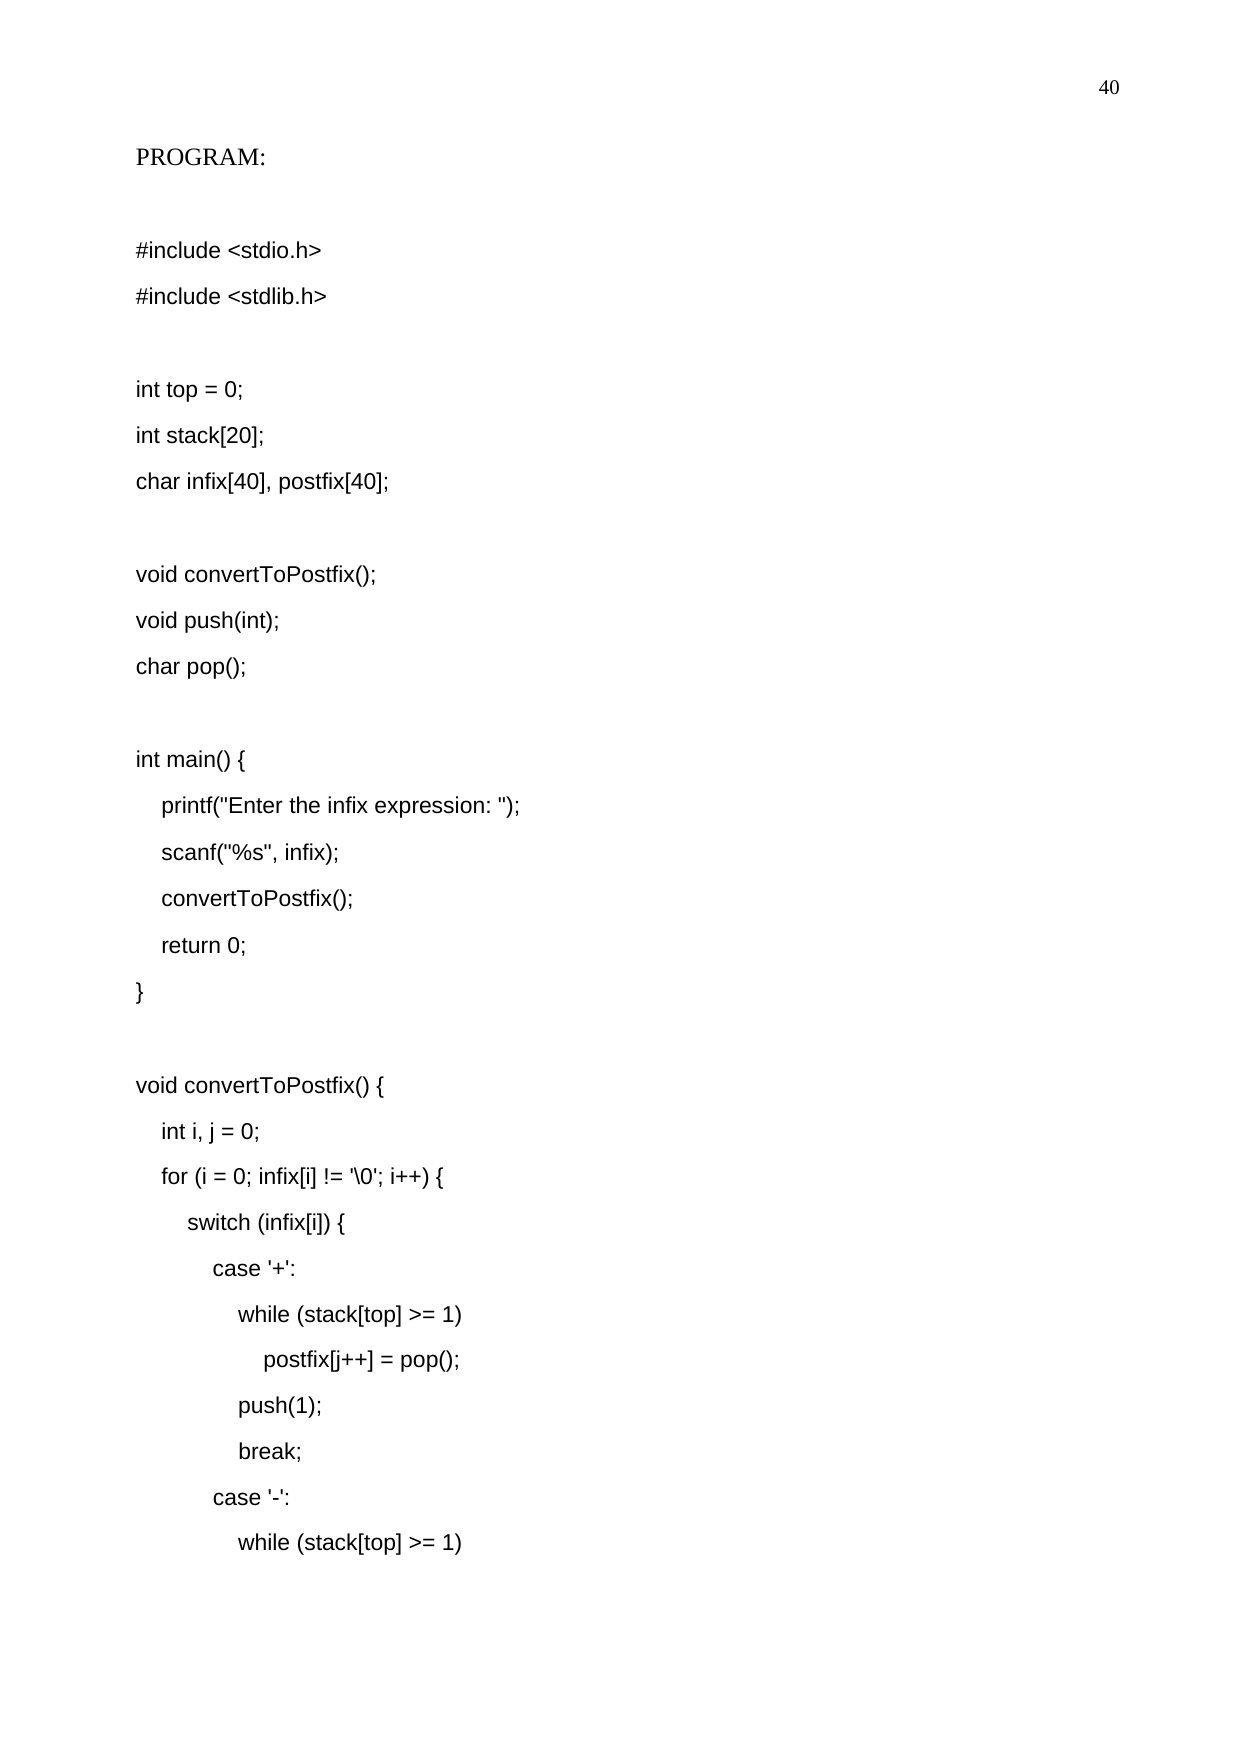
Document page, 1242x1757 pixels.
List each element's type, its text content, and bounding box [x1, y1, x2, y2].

text #include <stdlib.h> [136, 283, 1150, 309]
text printf("Enter the infix expression: "); scanf("%s", infix); convertToPostfix(); [161, 792, 525, 912]
text void convertToPostfix() { [136, 1072, 1150, 1098]
text return 0; [161, 932, 1150, 959]
text } [136, 978, 1150, 1004]
text break; [234, 1438, 306, 1464]
text case '-': [208, 1483, 294, 1510]
text for (i = 0; infix[i] != '\0'; i++) { [161, 1163, 1150, 1190]
text while (stack[top] >= 1) [238, 1301, 1150, 1327]
text switch (infix[i]) { [183, 1209, 349, 1235]
text PROGRAM: [136, 142, 1150, 171]
text int top = 0; [136, 376, 1150, 402]
text int i, j = 0; [161, 1118, 1150, 1144]
text push(1); [238, 1392, 1150, 1418]
text char pop(); [136, 653, 1150, 679]
text postfix[j++] = pop(); [263, 1346, 1150, 1373]
text int main() { [136, 746, 1150, 773]
text case '+': [208, 1255, 300, 1281]
text void push(int); [136, 607, 1150, 633]
text while (stack[top] >= 1) [238, 1529, 1150, 1556]
text void convertToPostfix(); [136, 561, 1150, 588]
text char infix[40], postfix[40]; [136, 468, 1150, 494]
text #include <stdio.h> [136, 237, 1150, 263]
text int stack[20]; [136, 422, 1150, 448]
